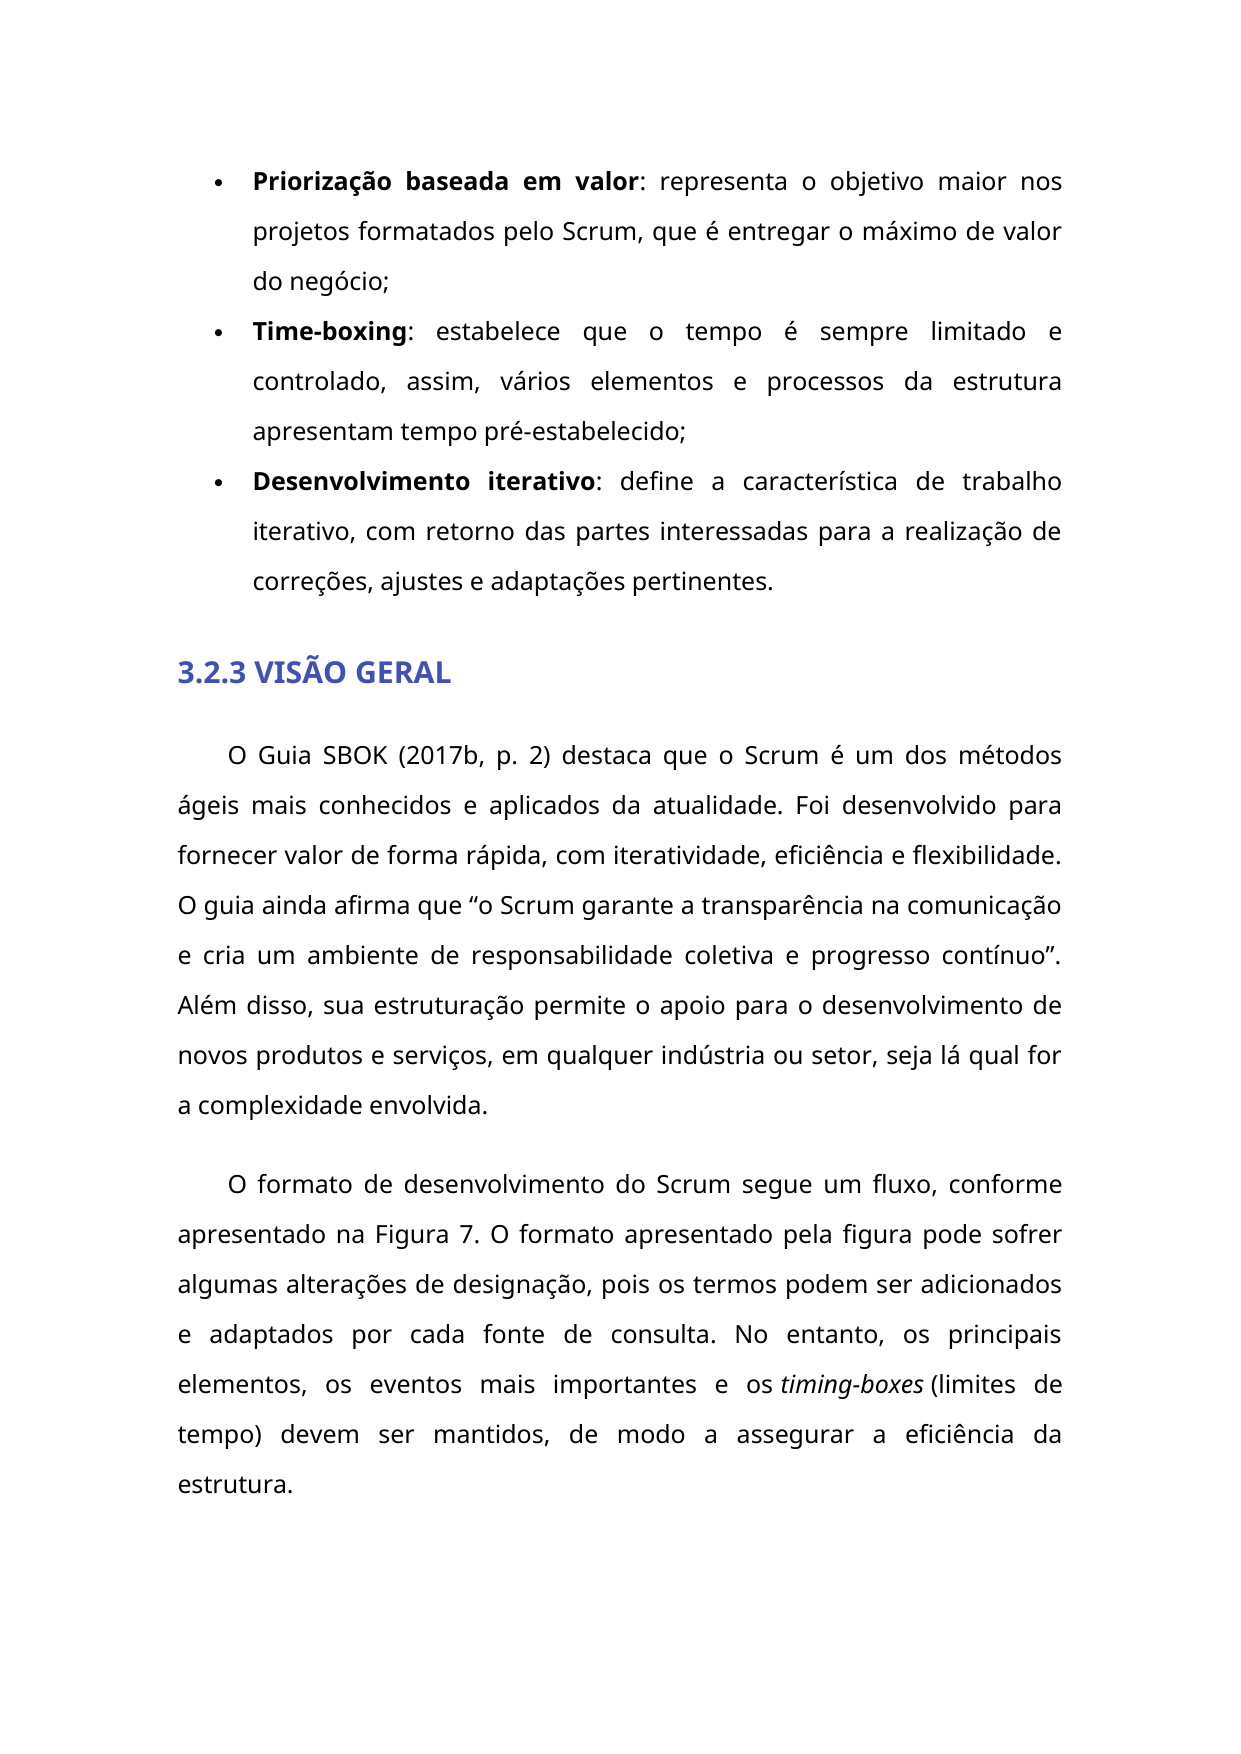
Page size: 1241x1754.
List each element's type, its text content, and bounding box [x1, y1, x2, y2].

text O formato de desenvolvimento do Scrum segue um fluxo, conforme apresentado na Figura 7. O formato apresentado pela figura pode sofrer algumas alterações de designação, pois os termos podem ser adicionados e adaptados por cada fonte de consulta. No entanto, os principais elementos, os eventos mais importantes e os timing-boxes (limites de tempo) devem ser mantidos, de modo a assegurar a eficiência da estrutura. [177, 1151, 1063, 1501]
list Priorização baseada em valor: representa o objetivo maior nos projetos formatados pelo Scrum, que é entregar o máximo de valor do negócio; [215, 148, 1063, 298]
list Desenvolvimento iterativo: define a característica de trabalho iterativo, com retorno das partes interessadas para a realização de correções, ajustes e adaptações pertinentes. [215, 448, 1063, 598]
text 3.2.3 VISÃO GERAL [177, 648, 1063, 693]
list Time-boxing: estabelece que o tempo é sempre limitado e controlado, assim, vários elementos e processos da estrutura apresentam tempo pré-estabelecido; [215, 298, 1063, 448]
text O Guia SBOK (2017b, p. 2) destaca que o Scrum é um dos métodos ágeis mais conhecidos e aplicados da atualidade. Foi desenvolvido para fornecer valor de forma rápida, com iteratividade, eficiência e flexibilidade. O guia ainda afirma que “o Scrum garante a transparência na comunicação e cria um ambiente de responsabilidade coletiva e progresso contínuo”. Além disso, sua estruturação permite o apoio para o desenvolvimento de novos produtos e serviços, em qualquer indústria ou setor, seja lá qual for a complexidade envolvida. [177, 722, 1063, 1122]
